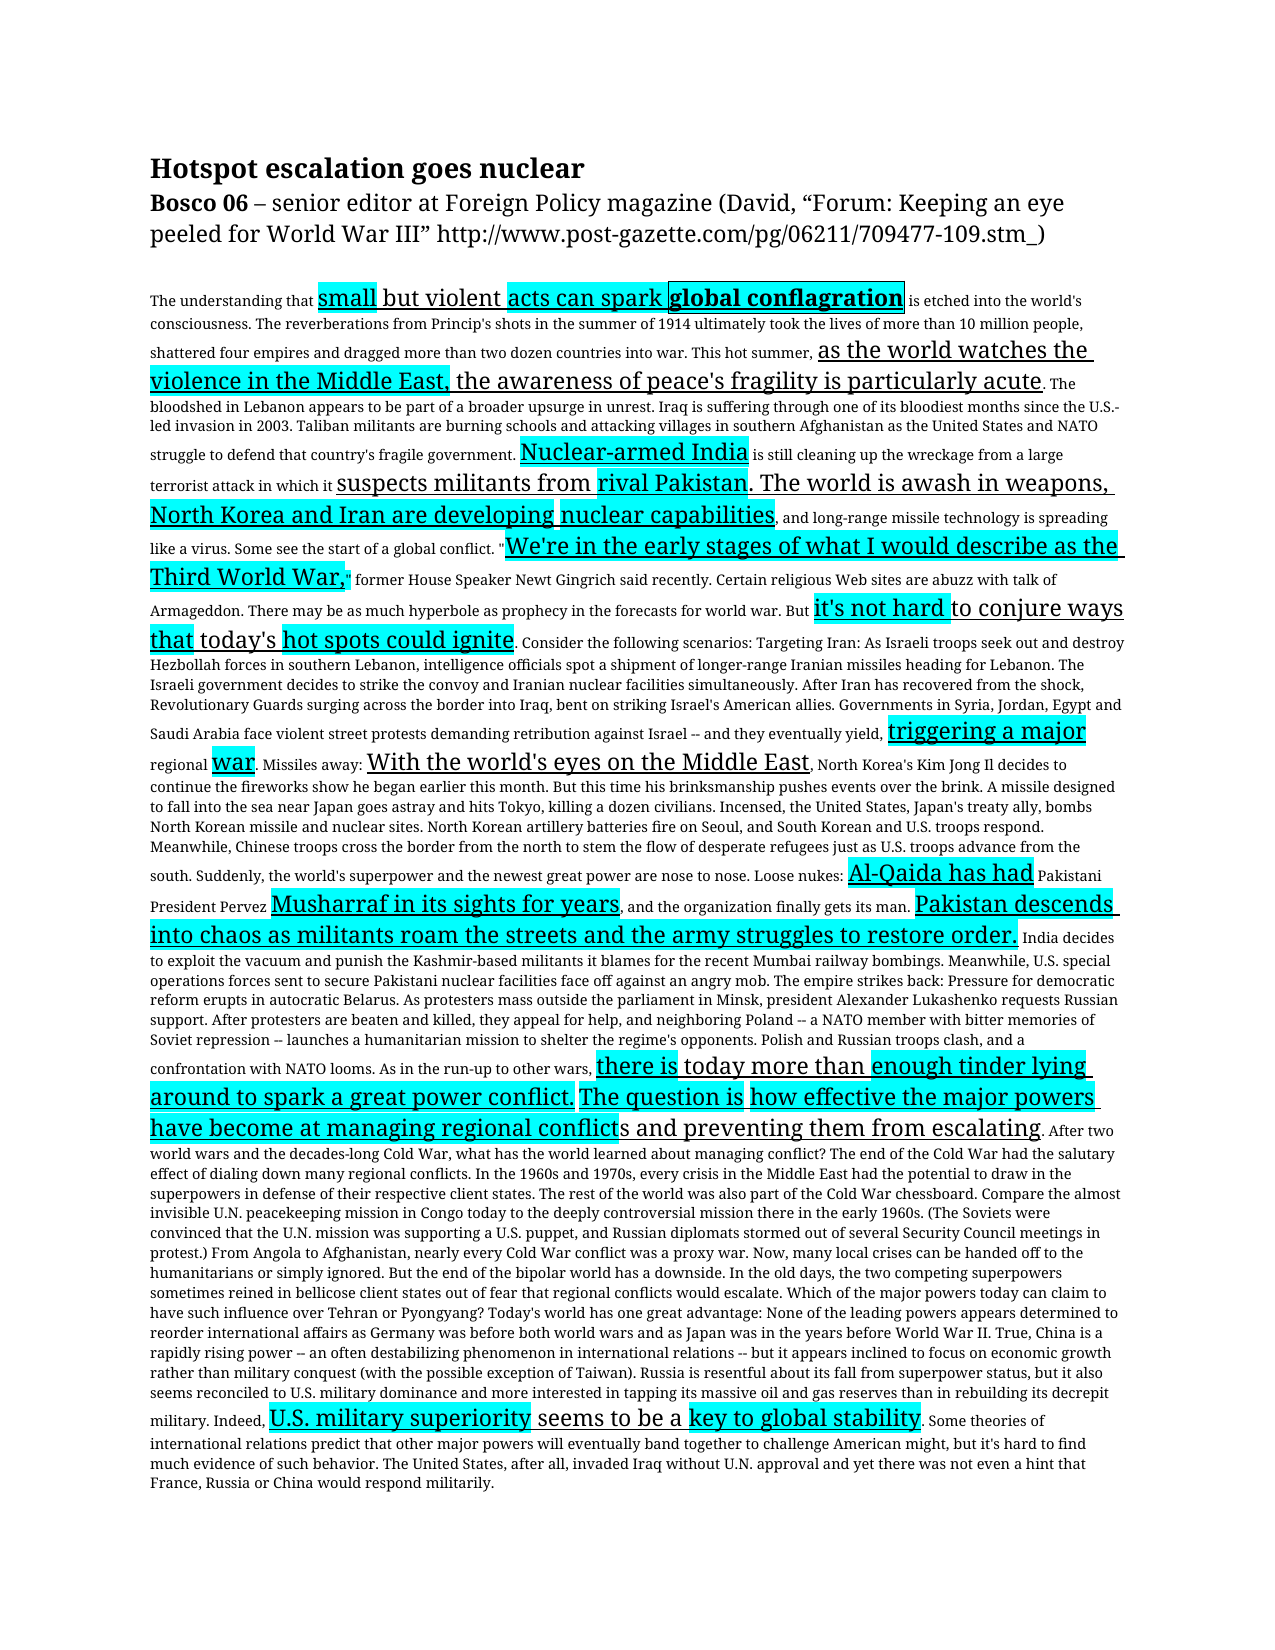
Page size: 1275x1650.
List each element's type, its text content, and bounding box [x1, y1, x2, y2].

subtitle Hotspot escalation goes nuclear [150, 150, 1125, 187]
text The understanding that small but violent acts can spark global conflagration is etched into the world's consciousness. The reverberations from Princip's shots in the summer of 1914 ultimately took the lives of more than 10 million people, shattered four empires and dragged more than two dozen countries into war. This hot summer, as the world watches the violence in the Middle East, the awareness of peace's fragility is particularly acute. The bloodshed in Lebanon appears to be part of a broader upsurge in unrest. Iraq is suffering through one of its bloodiest months since the U.S.-led invasion in 2003. Taliban militants are burning schools and attacking villages in southern Afghanistan as the United States and NATO struggle to defend that country's fragile government. Nuclear-armed India is still cleaning up the wreckage from a large terrorist attack in which it suspects militants from rival Pakistan. The world is awash in weapons, North Korea and Iran are developing nuclear capabilities, and long-range missile technology is spreading like a virus. Some see the start of a global conflict. "We're in the early stages of what I would describe as the Third World War," former House Speaker Newt Gingrich said recently. Certain religious Web sites are abuzz with talk of Armageddon. There may be as much hyperbole as prophecy in the forecasts for world war. But it's not hard to conjure ways that today's hot spots could ignite. Consider the following scenarios: Targeting Iran: As Israeli troops seek out and destroy Hezbollah forces in southern Lebanon, intelligence officials spot a shipment of longer-range Iranian missiles heading for Lebanon. The Israeli government decides to strike the convoy and Iranian nuclear facilities simultaneously. After Iran has recovered from the shock, Revolutionary Guards surging across the border into Iraq, bent on striking Israel's American allies. Governments in Syria, Jordan, Egypt and Saudi Arabia face violent street protests demanding retribution against Israel -- and they eventually yield, triggering a major regional war. Missiles away: With the world's eyes on the Middle East, North Korea's Kim Jong Il decides to continue the fireworks show he began earlier this month. But this time his brinksmanship pushes events over the brink. A missile designed to fall into the sea near Japan goes astray and hits Tokyo, killing a dozen civilians. Incensed, the United States, Japan's treaty ally, bombs North Korean missile and nuclear sites. North Korean artillery batteries fire on Seoul, and South Korean and U.S. troops respond. Meanwhile, Chinese troops cross the border from the north to stem the flow of desperate refugees just as U.S. troops advance from the south. Suddenly, the world's superpower and the newest great power are nose to nose. Loose nukes: Al-Qaida has had Pakistani President Pervez Musharraf in its sights for years, and the organization finally gets its man. Pakistan descends into chaos as militants roam the streets and the army struggles to restore order. India decides to exploit the vacuum and punish the Kashmir-based militants it blames for the recent Mumbai railway bombings. Meanwhile, U.S. special operations forces sent to secure Pakistani nuclear facilities face off against an angry mob. The empire strikes back: Pressure for democratic reform erupts in autocratic Belarus. As protesters mass outside the parliament in Minsk, president Alexander Lukashenko requests Russian support. After protesters are beaten and killed, they appeal for help, and neighboring Poland -- a NATO member with bitter memories of Soviet repression -- launches a humanitarian mission to shelter the regime's opponents. Polish and Russian troops clash, and a confrontation with NATO looms. As in the run-up to other wars, there is today more than enough tinder lying around to spark a great power conflict. The question is how effective the major powers have become at managing regional conflicts and preventing them from escalating. After two world wars and the decades-long Cold War, what has the world learned about managing conflict? The end of the Cold War had the salutary effect of dialing down many regional conflicts. In the 1960s and 1970s, every crisis in the Middle East had the potential to draw in the superpowers in defense of their respective client states. The rest of the world was also part of the Cold War chessboard. Compare the almost invisible U.N. peacekeeping mission in Congo today to the deeply controversial mission there in the early 1960s. (The Soviets were convinced that the U.N. mission was supporting a U.S. puppet, and Russian diplomats stormed out of several Security Council meetings in protest.) From Angola to Afghanistan, nearly every Cold War conflict was a proxy war. Now, many local crises can be handed off to the humanitarians or simply ignored. But the end of the bipolar world has a downside. In the old days, the two competing superpowers sometimes reined in bellicose client states out of fear that regional conflicts would escalate. Which of the major powers today can claim to have such influence over Tehran or Pyongyang? Today's world has one great advantage: None of the leading powers appears determined to reorder international affairs as Germany was before both world wars and as Japan was in the years before World War II. True, China is a rapidly rising power -- an often destabilizing phenomenon in international relations -- but it appears inclined to focus on economic growth rather than military conquest (with the possible exception of Taiwan). Russia is resentful about its fall from superpower status, but it also seems reconciled to U.S. military dominance and more interested in tapping its massive oil and gas reserves than in rebuilding its decrepit military. Indeed, U.S. military superiority seems to be a key to global stability. Some theories of international relations predict that other major powers will eventually band together to challenge American might, but it's hard to find much evidence of such behavior. The United States, after all, invaded Iraq without U.N. approval and yet there was not even a hint that France, Russia or China would respond militarily. [150, 530, 1125, 1493]
text Bosco 06 – senior editor at Foreign Policy magazine (David, “Forum: Keeping an eye peeled for World War III” http://www.post-gazette.com/pg/06211/709477-109.stm_) [150, 187, 1125, 249]
